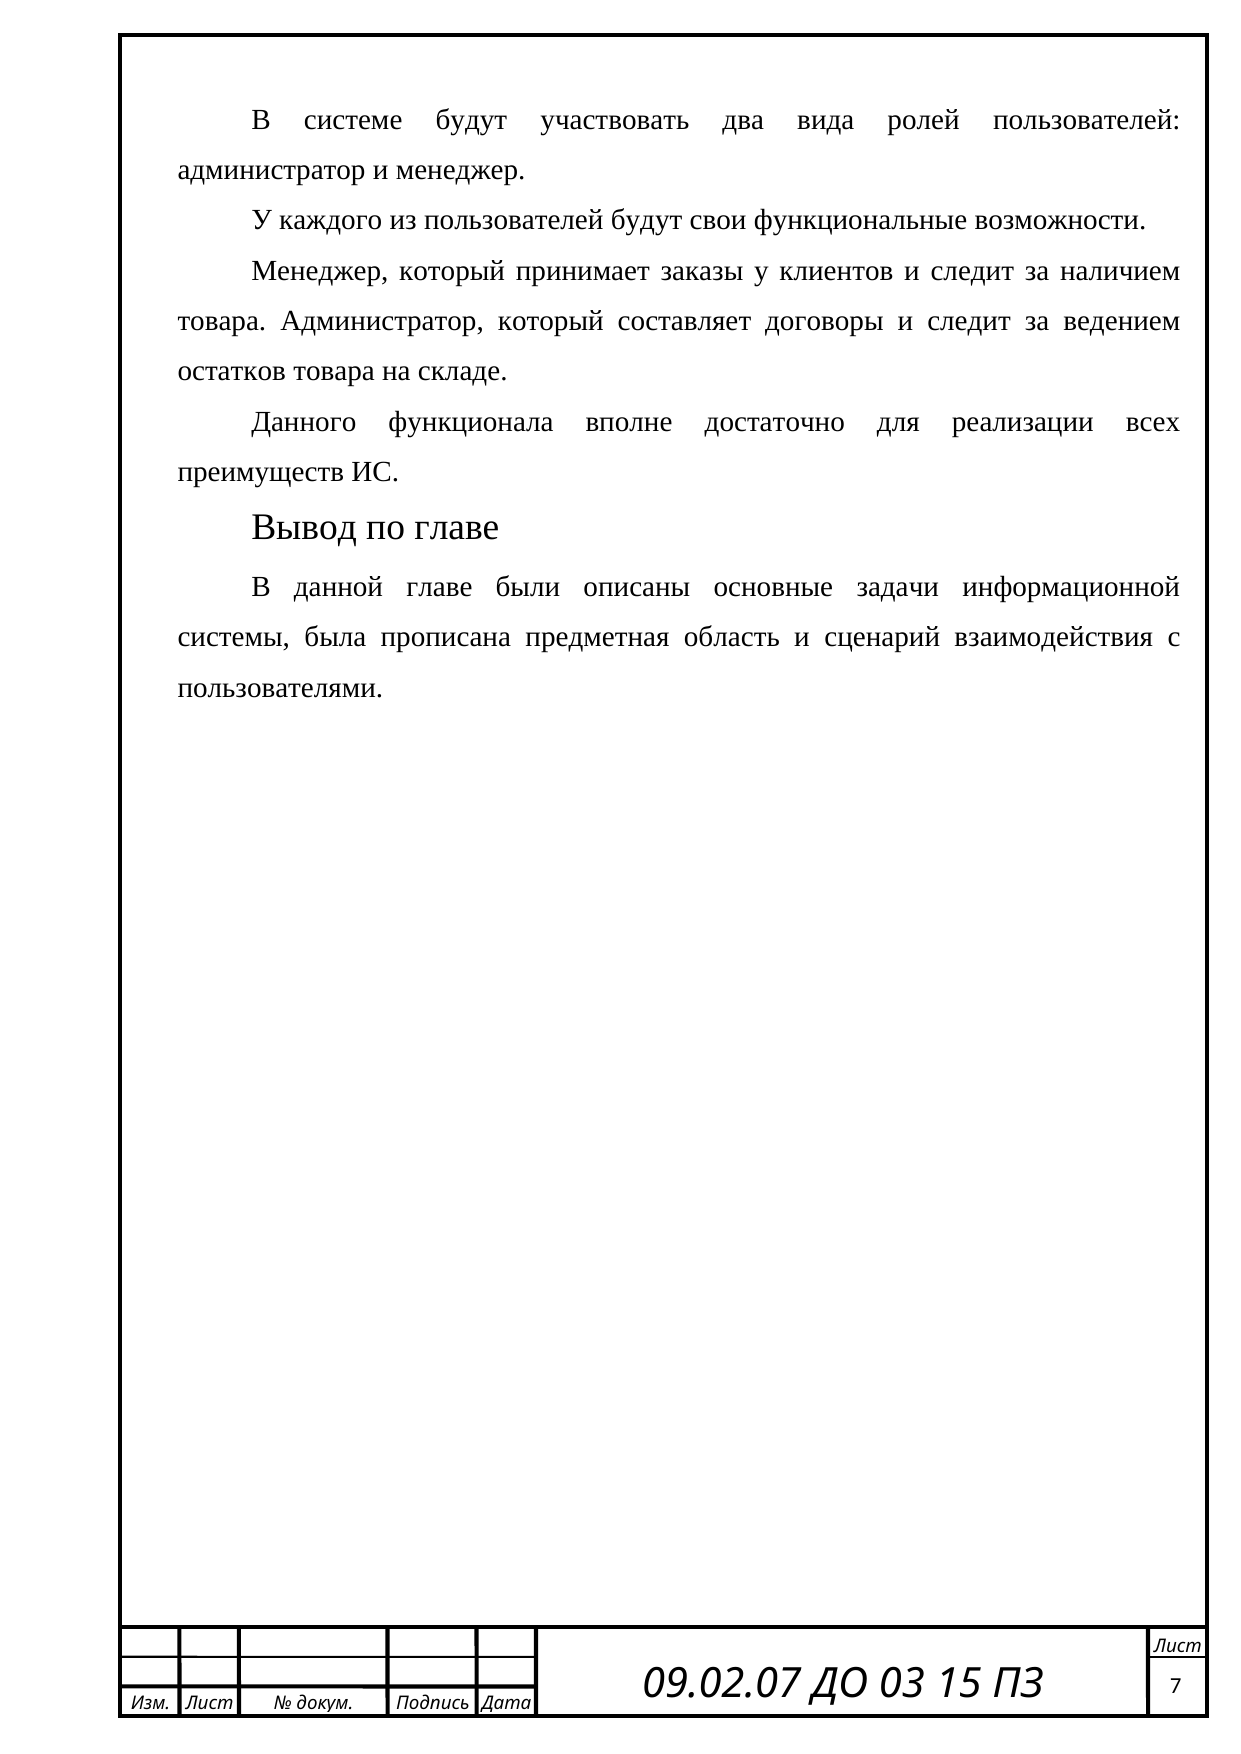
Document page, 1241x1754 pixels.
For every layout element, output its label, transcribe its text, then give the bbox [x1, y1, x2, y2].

text Менеджер, который принимает заказы у клиентов и следит за наличием товара. Администратор, который составляет договоры и следит за ведением остатков товара на складе. [177, 253, 1181, 387]
text У каждого из пользователей будут свои функциональные возможности. [177, 202, 1181, 236]
text Вывод по главе [177, 504, 1181, 547]
text В системе будут участвовать два вида ролей пользователей: администратор и менеджер. [177, 102, 1181, 186]
text Данного функционала вполне достаточно для реализации всех преимуществ ИС. [177, 404, 1181, 488]
text В данной главе были описаны основные задачи информационной системы, была прописана предметная область и сценарий взаимодействия с пользователями. [177, 569, 1181, 703]
